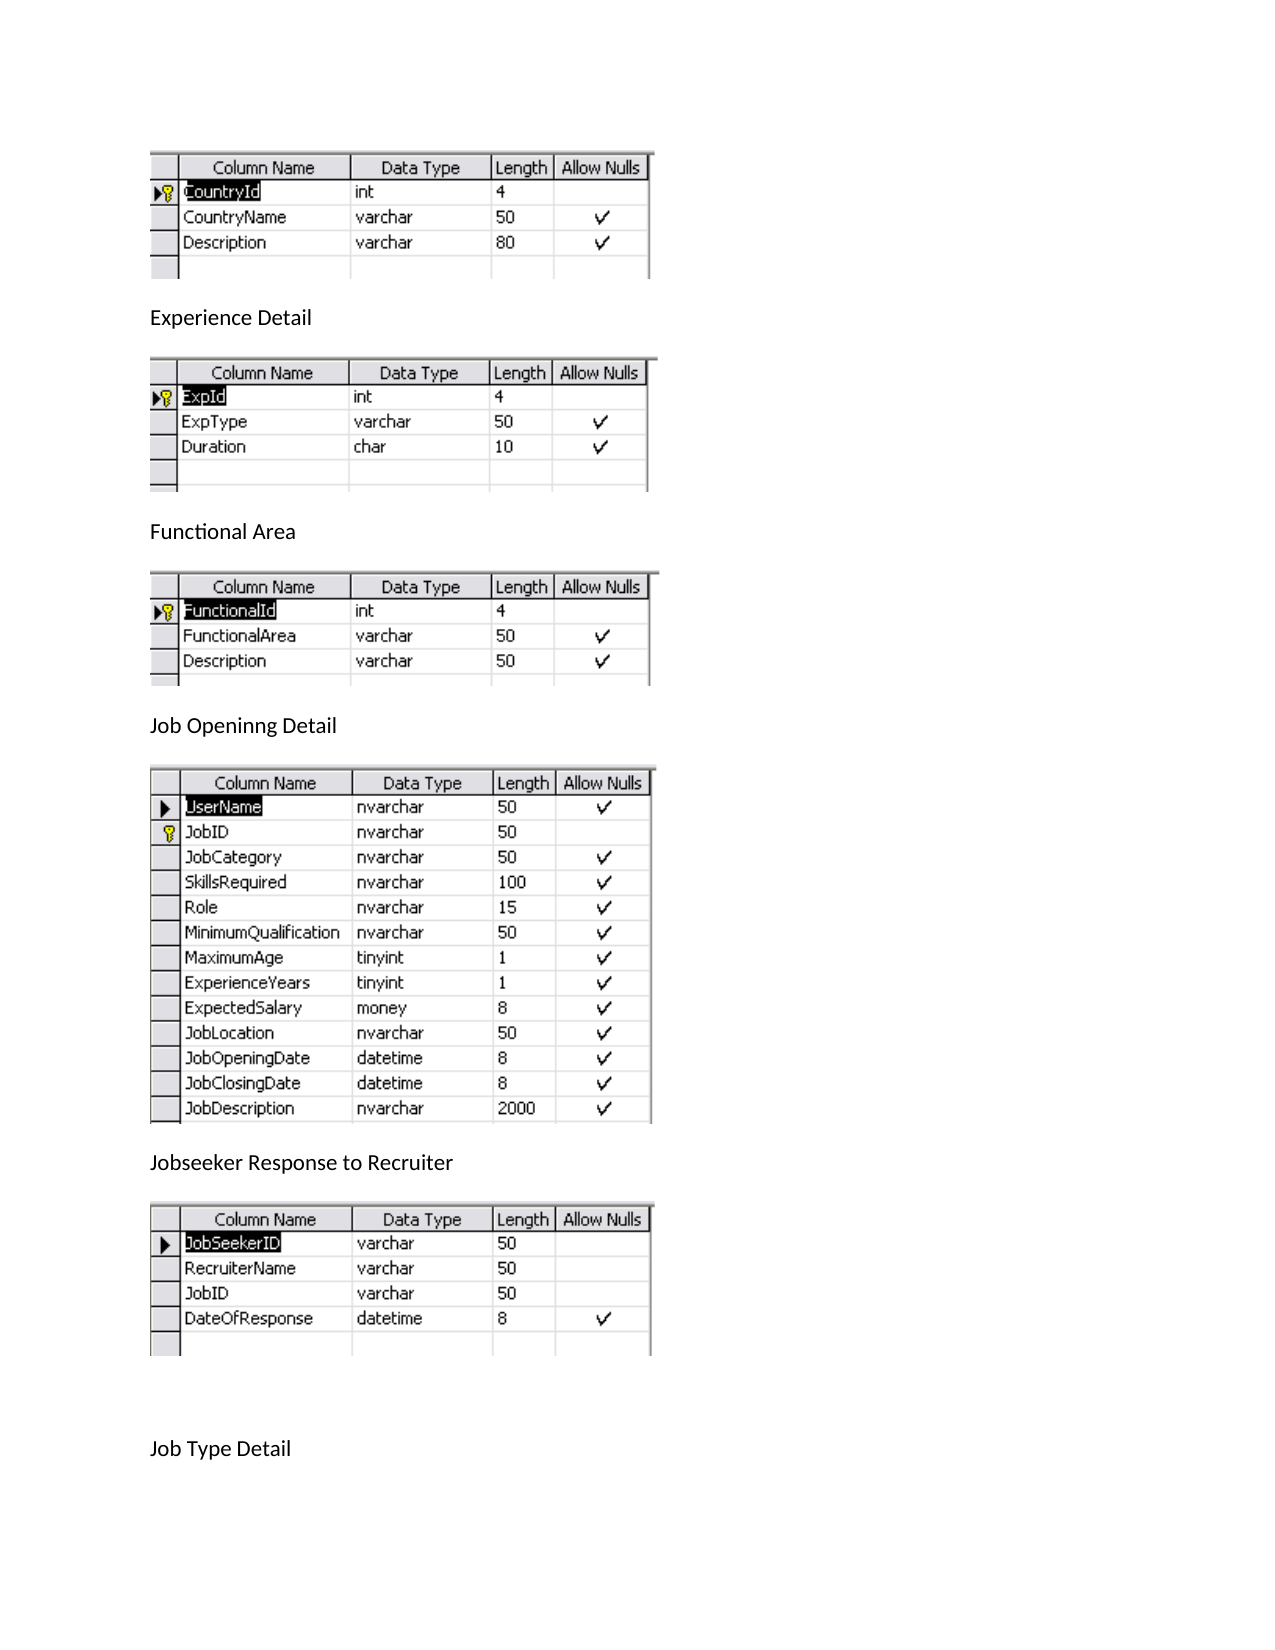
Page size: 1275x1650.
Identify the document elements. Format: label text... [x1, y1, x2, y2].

picture [150, 150, 655, 279]
text Jobseeker Response to Recruiter [150, 1148, 1125, 1176]
text Functional Area [150, 517, 1125, 545]
text Job Openinng Detail [150, 711, 1125, 739]
text Job Type Detail [150, 1434, 1125, 1462]
picture [150, 763, 657, 1124]
picture [150, 570, 660, 686]
picture [150, 1201, 655, 1356]
picture [150, 356, 658, 492]
text Experience Detail [150, 303, 1125, 331]
